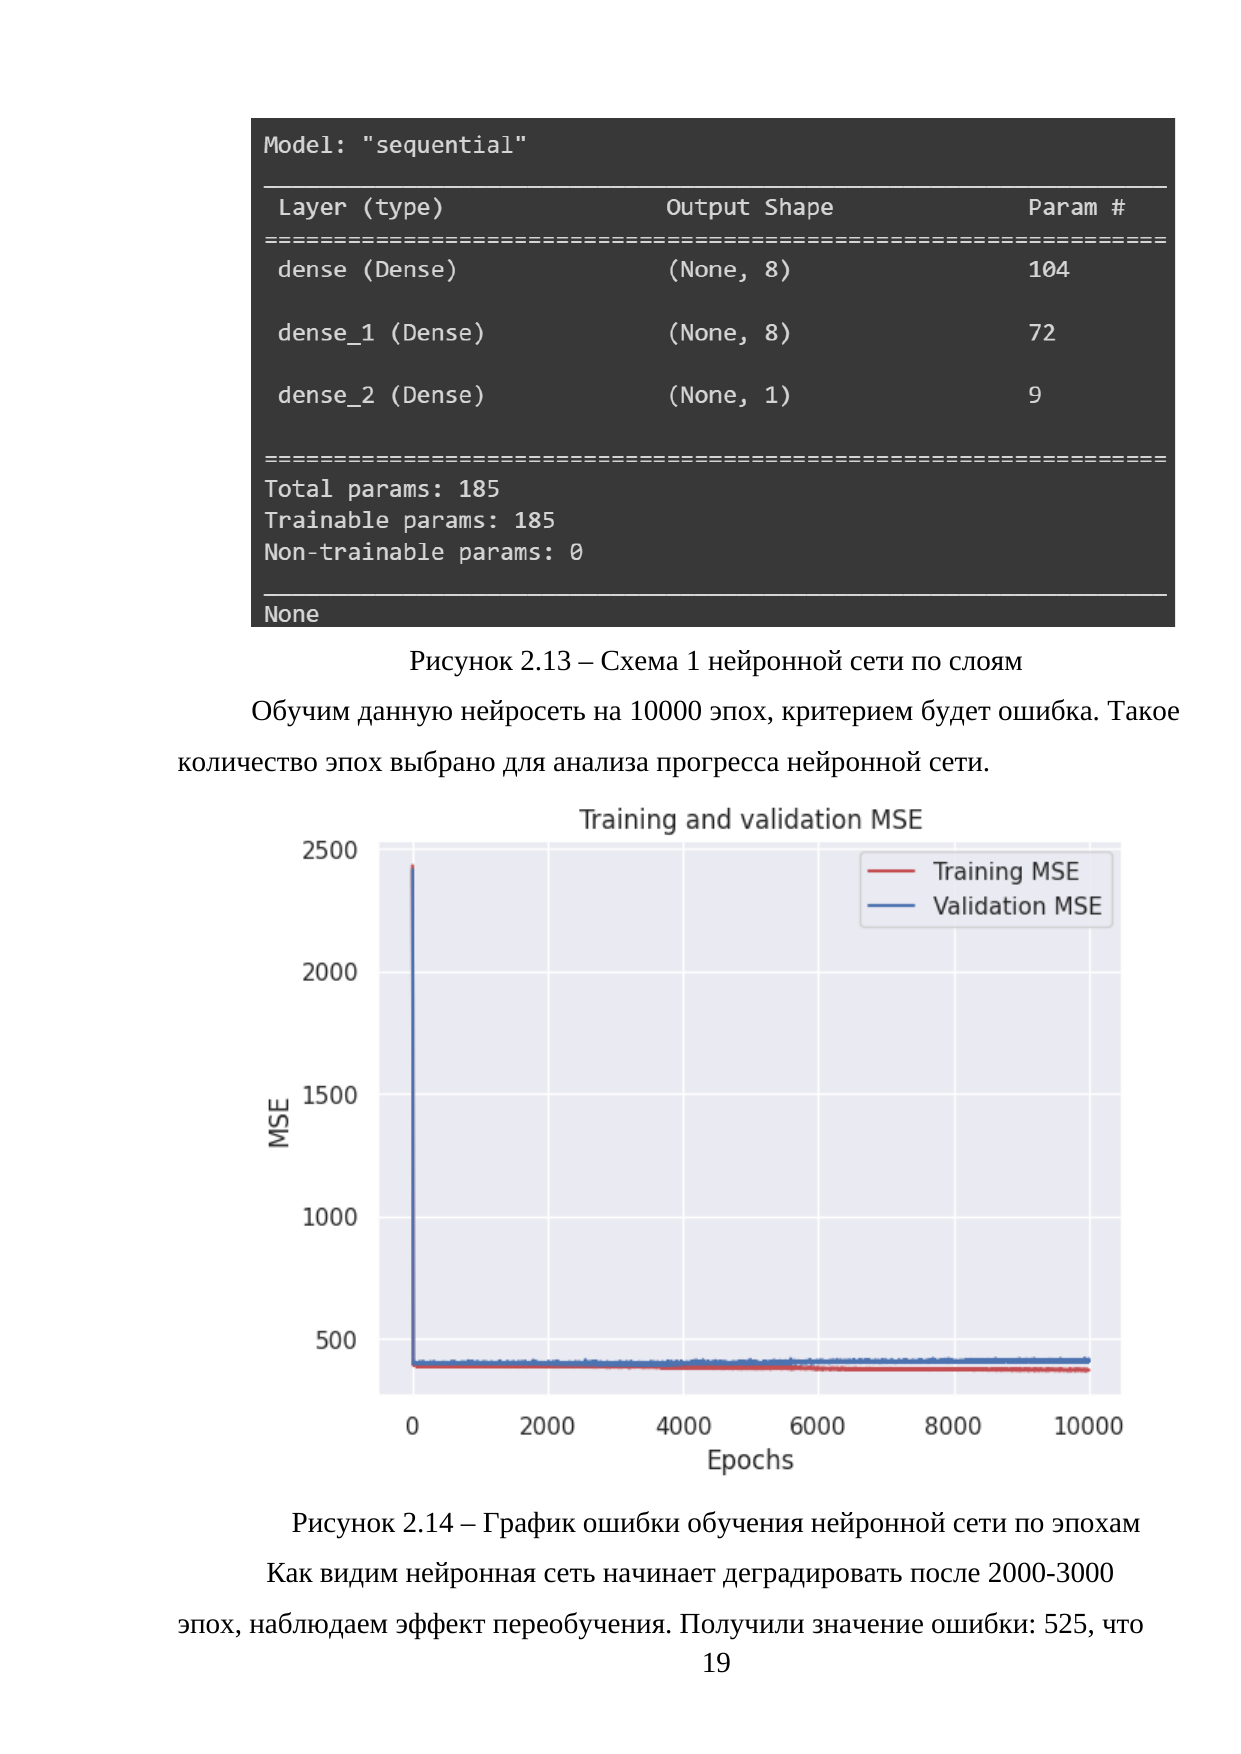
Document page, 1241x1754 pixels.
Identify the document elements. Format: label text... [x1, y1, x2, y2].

text Рисунок 2.13 – Схема 1 нейронной сети по слоям [177, 643, 1181, 677]
text Обучим данную нейросеть на 10000 эпох, критерием будет ошибка. Такое количество эпох выбрано для анализа прогресса нейронной сети. [177, 693, 1181, 777]
text Рисунок 2.14 – График ошибки обучения нейронной сети по эпохам [177, 1505, 1181, 1539]
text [177, 1556, 1181, 1639]
picture [251, 118, 1176, 627]
picture [251, 793, 1139, 1489]
